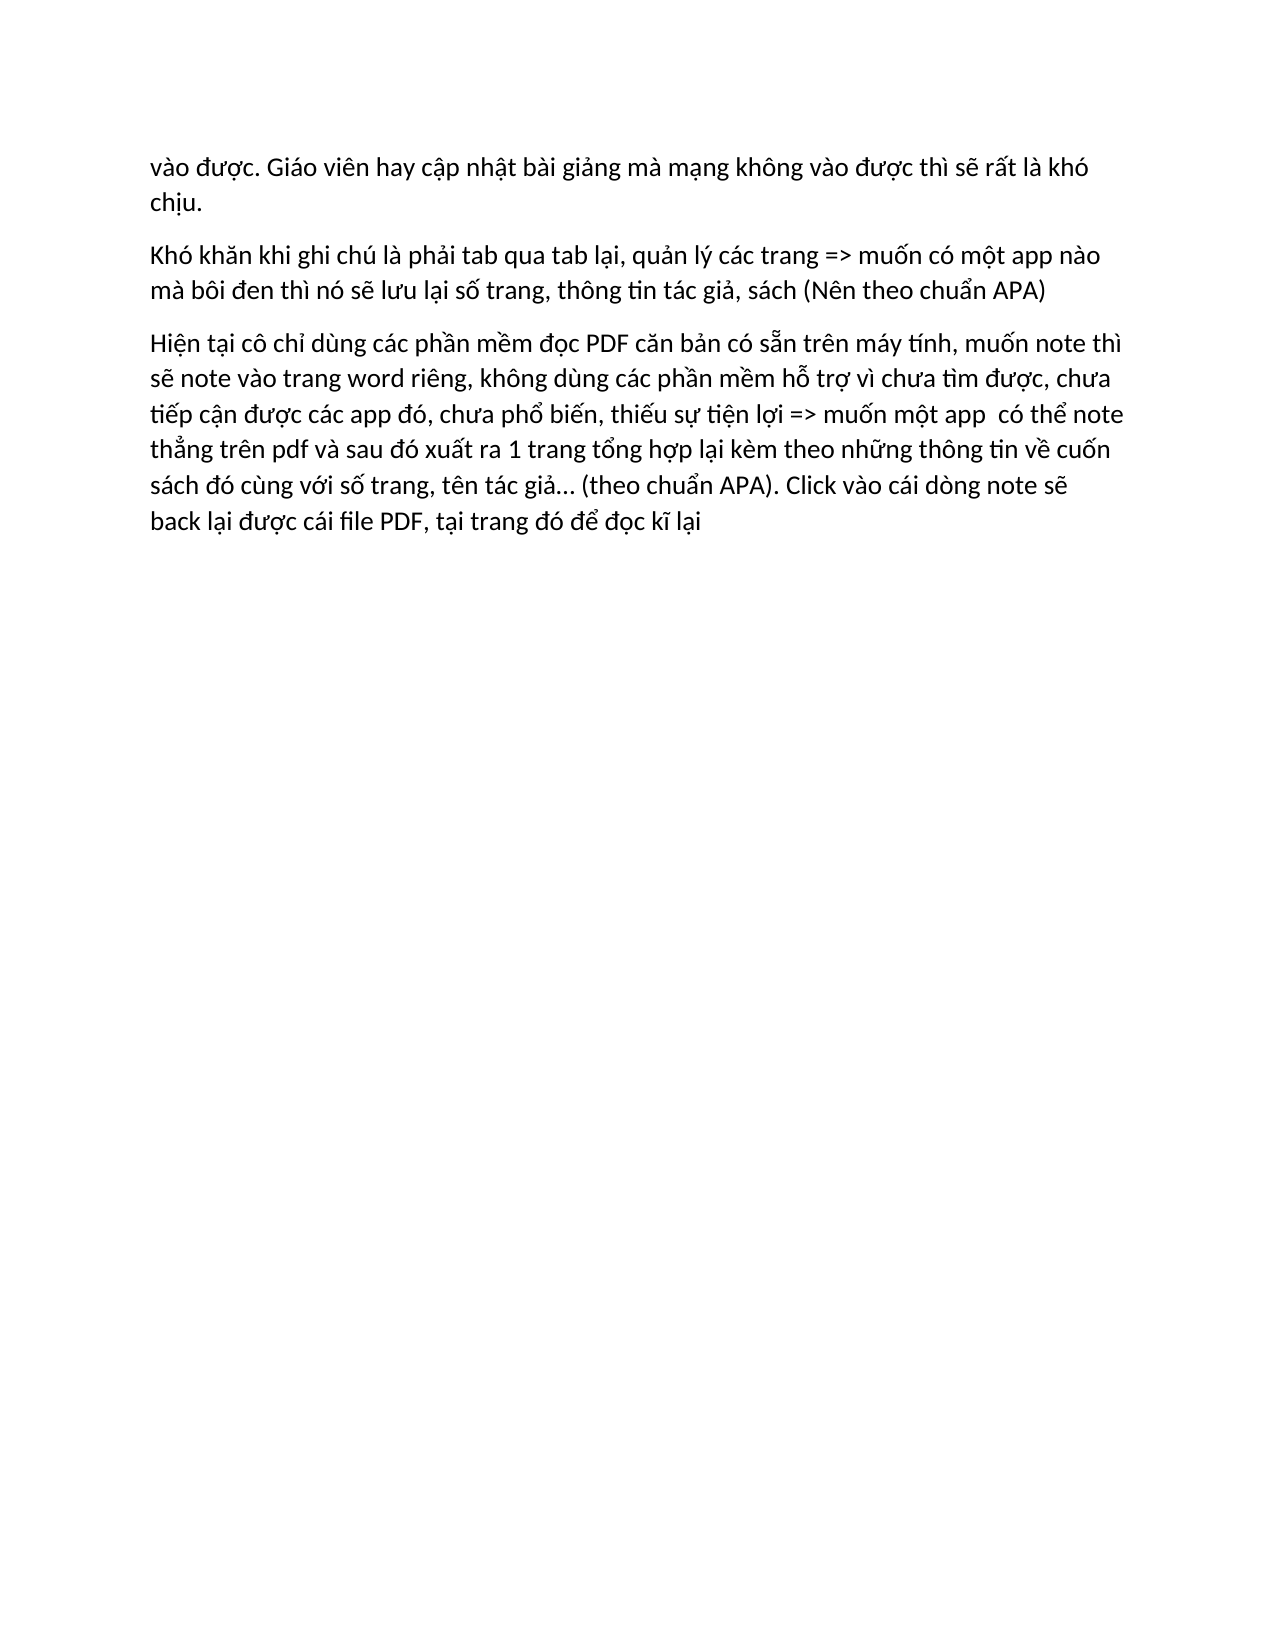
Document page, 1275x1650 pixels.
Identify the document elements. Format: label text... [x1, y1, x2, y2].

text Hiện tại cô chỉ dùng các phần mềm đọc PDF căn bản có sẵn trên máy tính, muốn note thì sẽ note vào trang word riêng, không dùng các phần mềm hỗ trợ vì chưa tìm được, chưa tiếp cận được các app đó, chưa phổ biến, thiếu sự tiện lợi => muốn một app có thể note thẳng trên pdf và sau đó xuất ra 1 trang tổng hợp lại kèm theo những thông tin về cuốn sách đó cùng với số trang, tên tác giả… (theo chuẩn APA). Click vào cái dòng note sẽ back lại được cái file PDF, tại trang đó để đọc kĩ lại [150, 326, 1125, 537]
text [150, 150, 1125, 219]
text Khó khăn khi ghi chú là phải tab qua tab lại, quản lý các trang => muốn có một app nào mà bôi đen thì nó sẽ lưu lại số trang, thông tin tác giả, sách (Nên theo chuẩn APA) [150, 238, 1125, 307]
